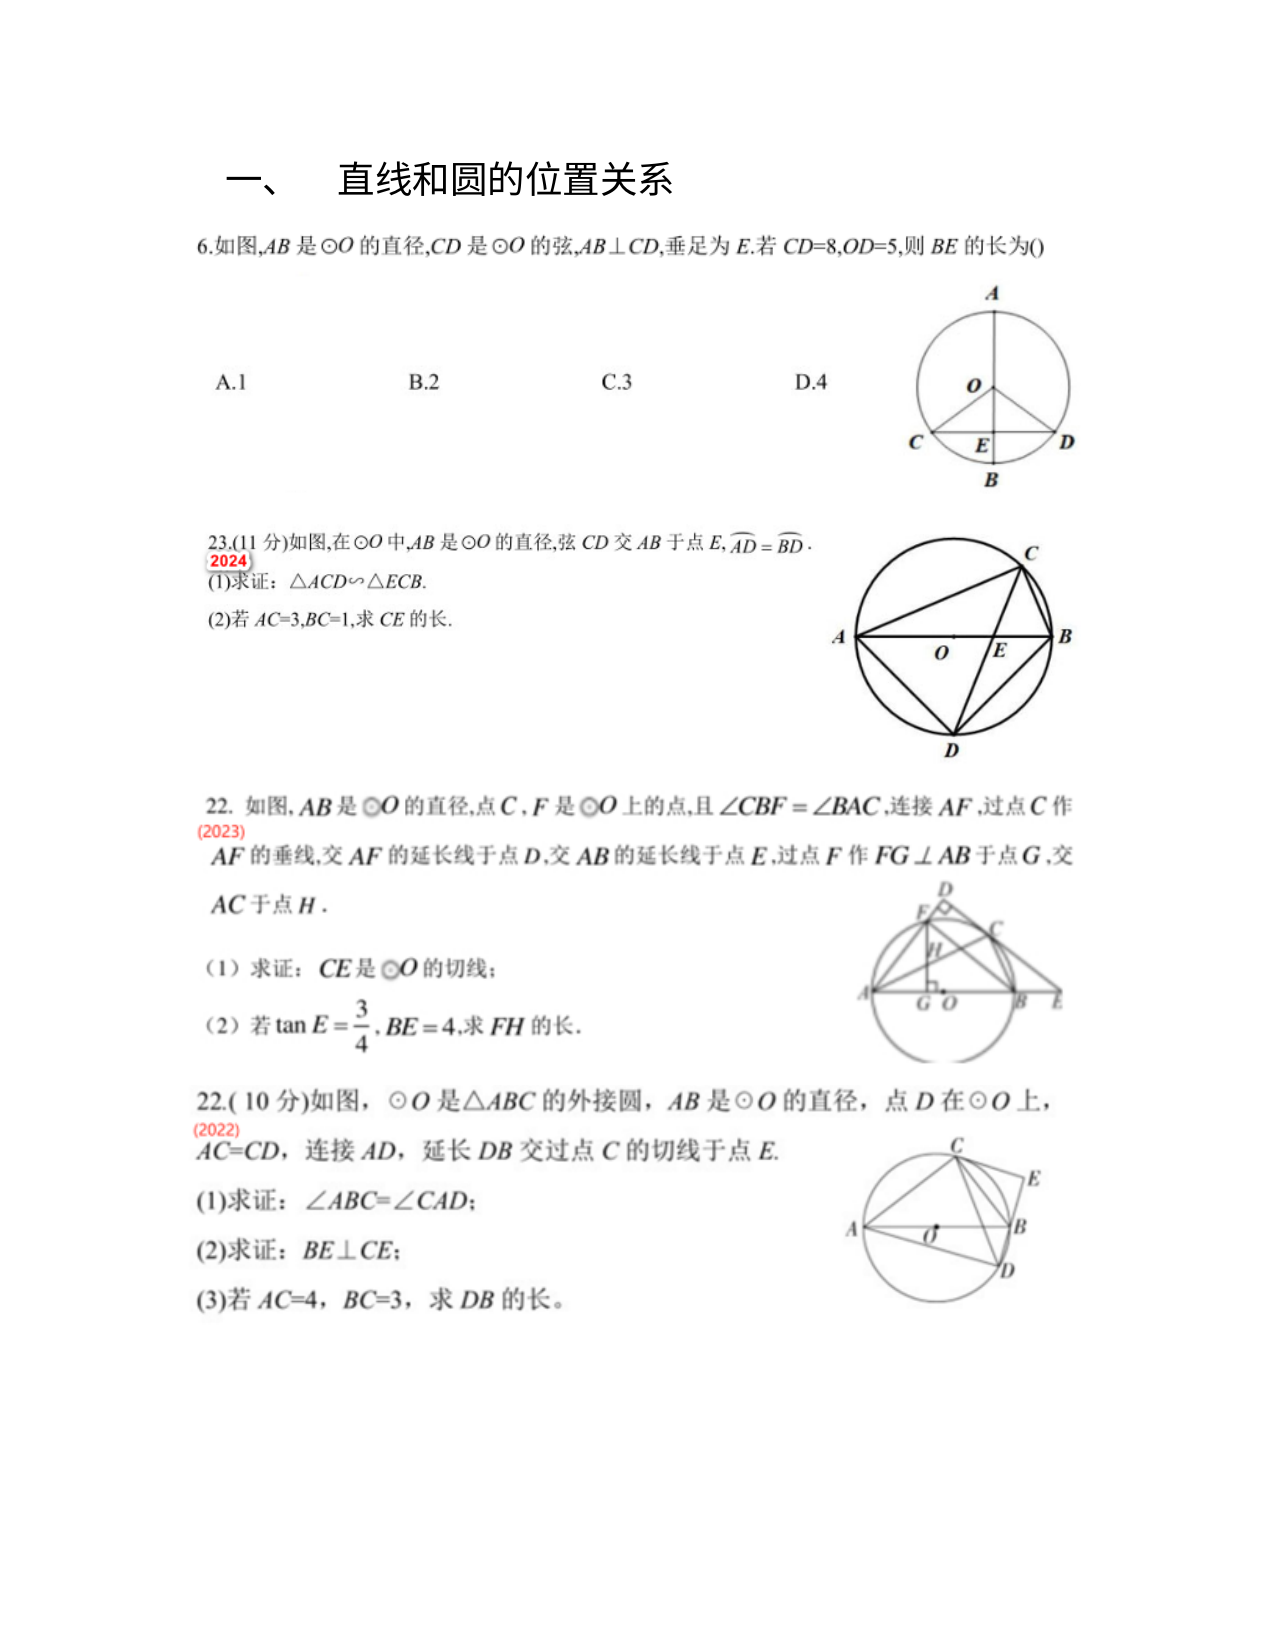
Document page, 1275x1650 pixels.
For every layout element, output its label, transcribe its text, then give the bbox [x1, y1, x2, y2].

picture [187, 225, 1088, 501]
list 直线和圆的位置关系 [225, 150, 1087, 204]
picture [187, 1085, 1063, 1326]
picture [187, 790, 1088, 1084]
picture [187, 518, 1087, 772]
